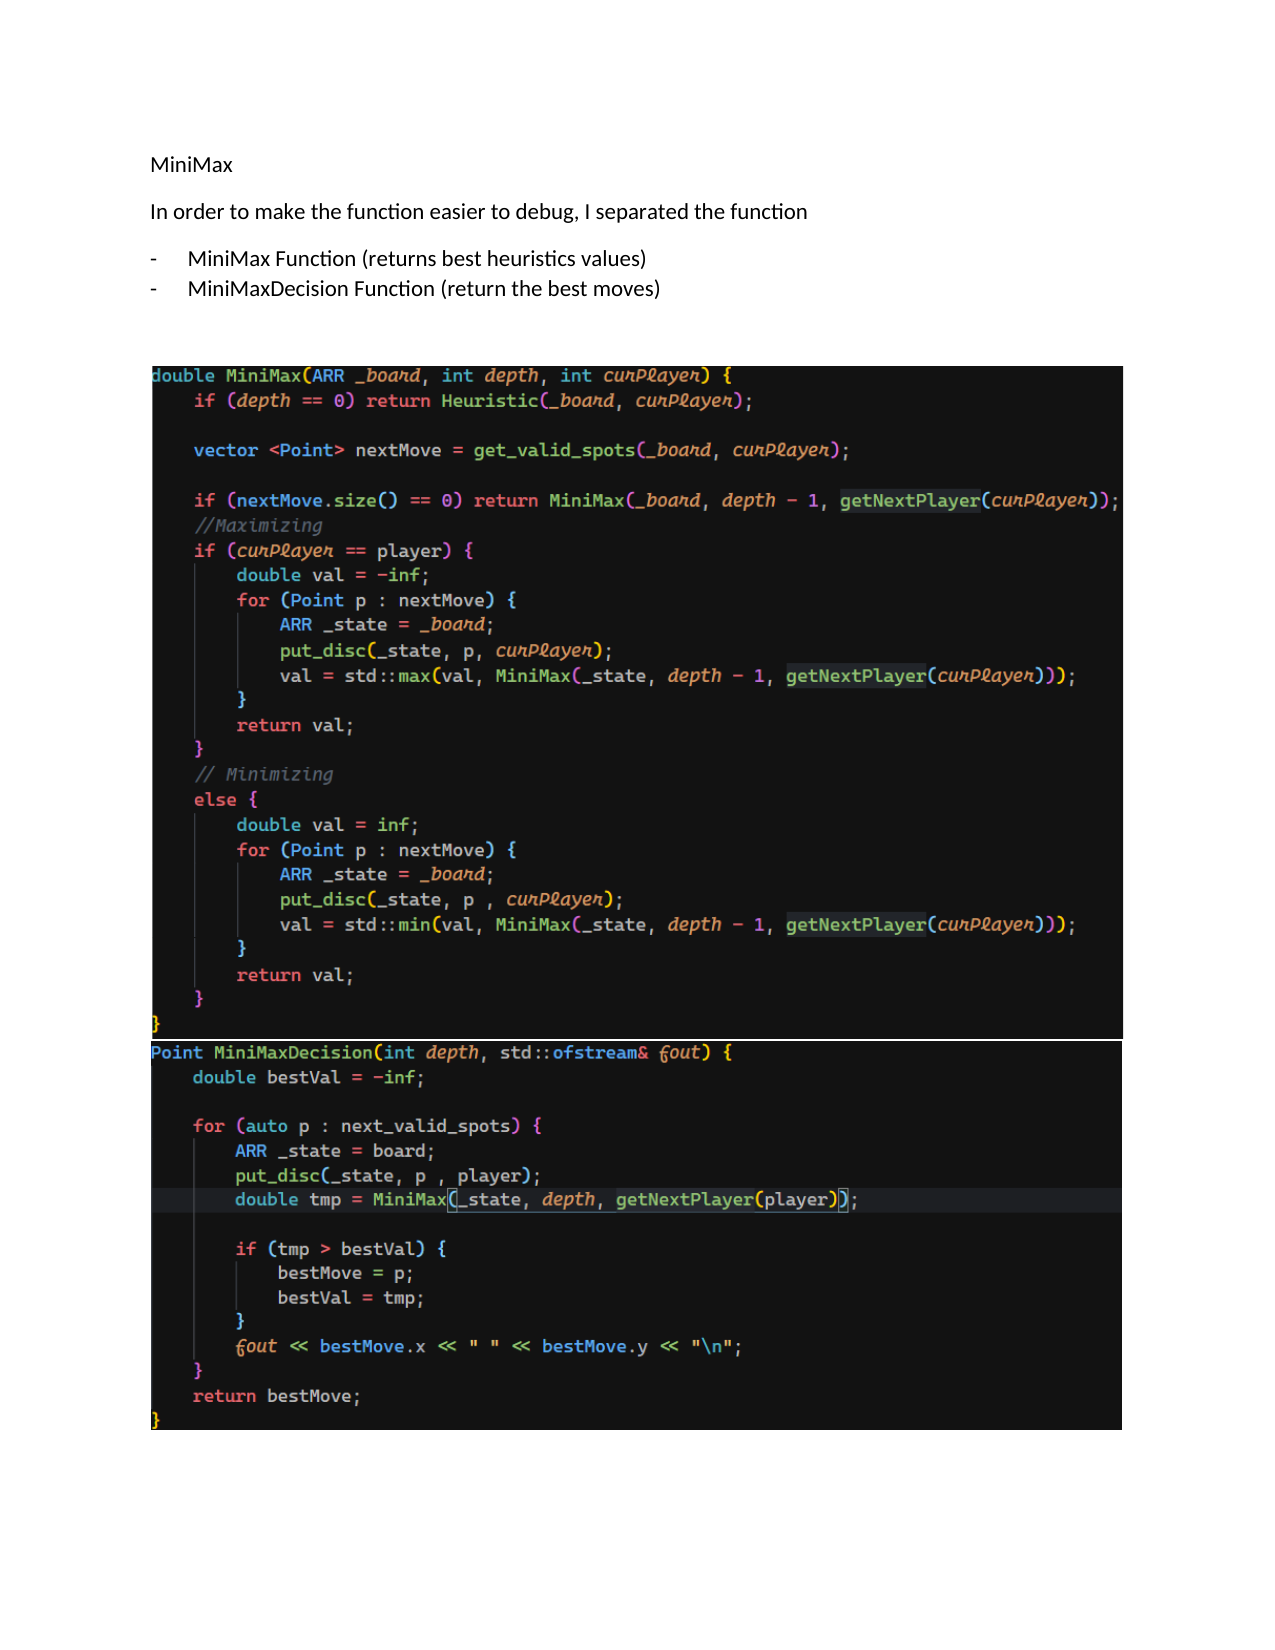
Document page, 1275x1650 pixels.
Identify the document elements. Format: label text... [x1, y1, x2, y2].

list MiniMaxDecision Function (return the best moves) [150, 274, 1125, 302]
list MiniMax Function (returns best heuristics values) [150, 244, 1125, 272]
picture [151, 366, 1124, 1038]
text MiniMax [150, 150, 1125, 178]
text In order to make the function easier to debug, I separated the function [150, 197, 1125, 225]
picture [150, 1041, 1122, 1429]
